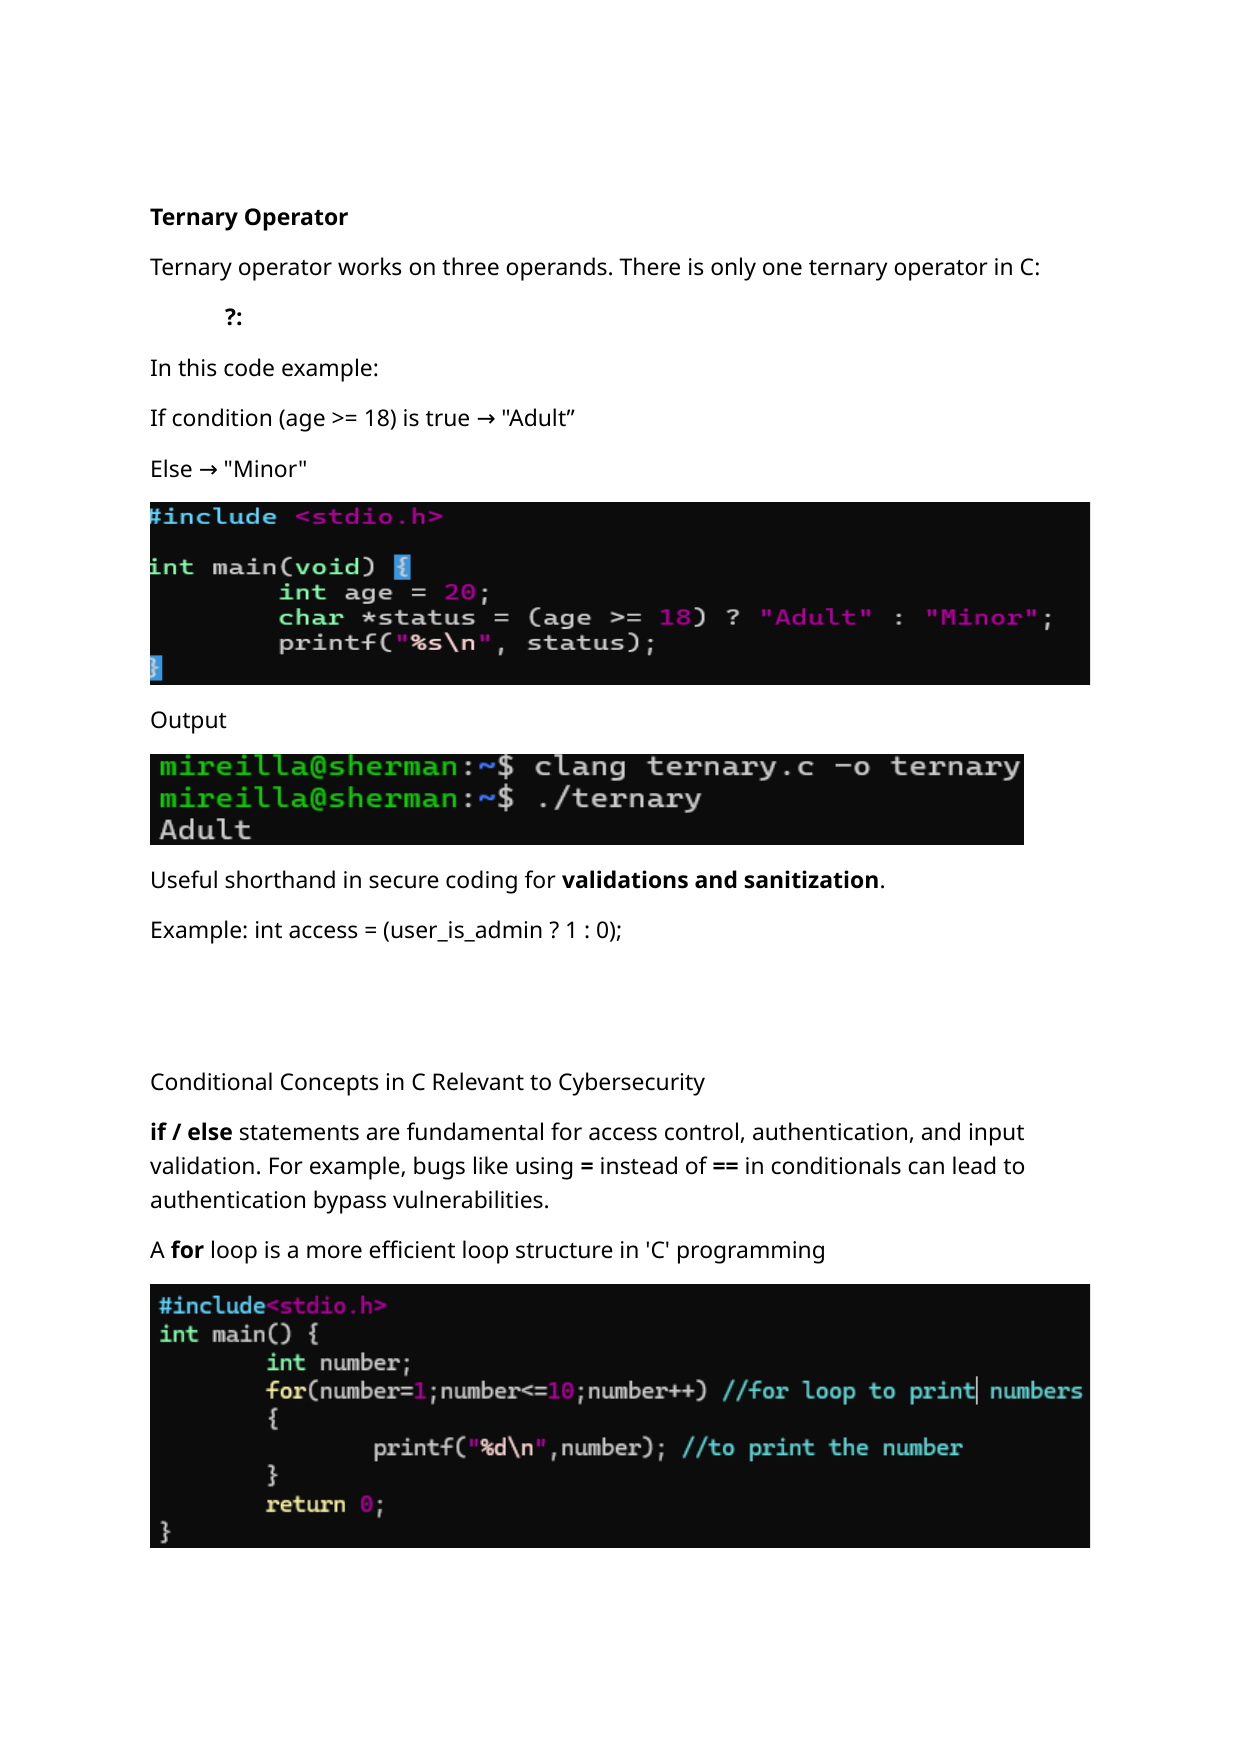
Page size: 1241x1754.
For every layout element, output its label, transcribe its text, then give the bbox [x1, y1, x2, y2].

text if / else statements are fundamental for access control, authentication, and input validation. For example, bugs like using = instead of == in conditionals can lead to authentication bypass vulnerabilities. [150, 1116, 1090, 1215]
picture [150, 754, 1024, 845]
picture [150, 502, 1091, 685]
picture [150, 1284, 1091, 1548]
text A for loop is a more efficient loop structure in 'C' programming [150, 1234, 1090, 1265]
text Example: int access = (user_is_admin ? 1 : 0); [150, 914, 1090, 946]
text Useful shorthand in secure coding for validations and sanitization. [150, 864, 1090, 895]
text Ternary operator works on three operands. There is only one ternary operator in C: [150, 251, 1090, 282]
text Else → "Minor" [150, 452, 1090, 484]
text If condition (age >= 18) is true → "Adult” [150, 402, 1090, 433]
text Output [150, 704, 1090, 735]
text Ternary Operator [150, 200, 1090, 232]
text In this code example: [150, 352, 1090, 383]
text Conditional Concepts in C Relevant to Cybersecurity [150, 1066, 1090, 1097]
text ?: [150, 301, 1090, 332]
